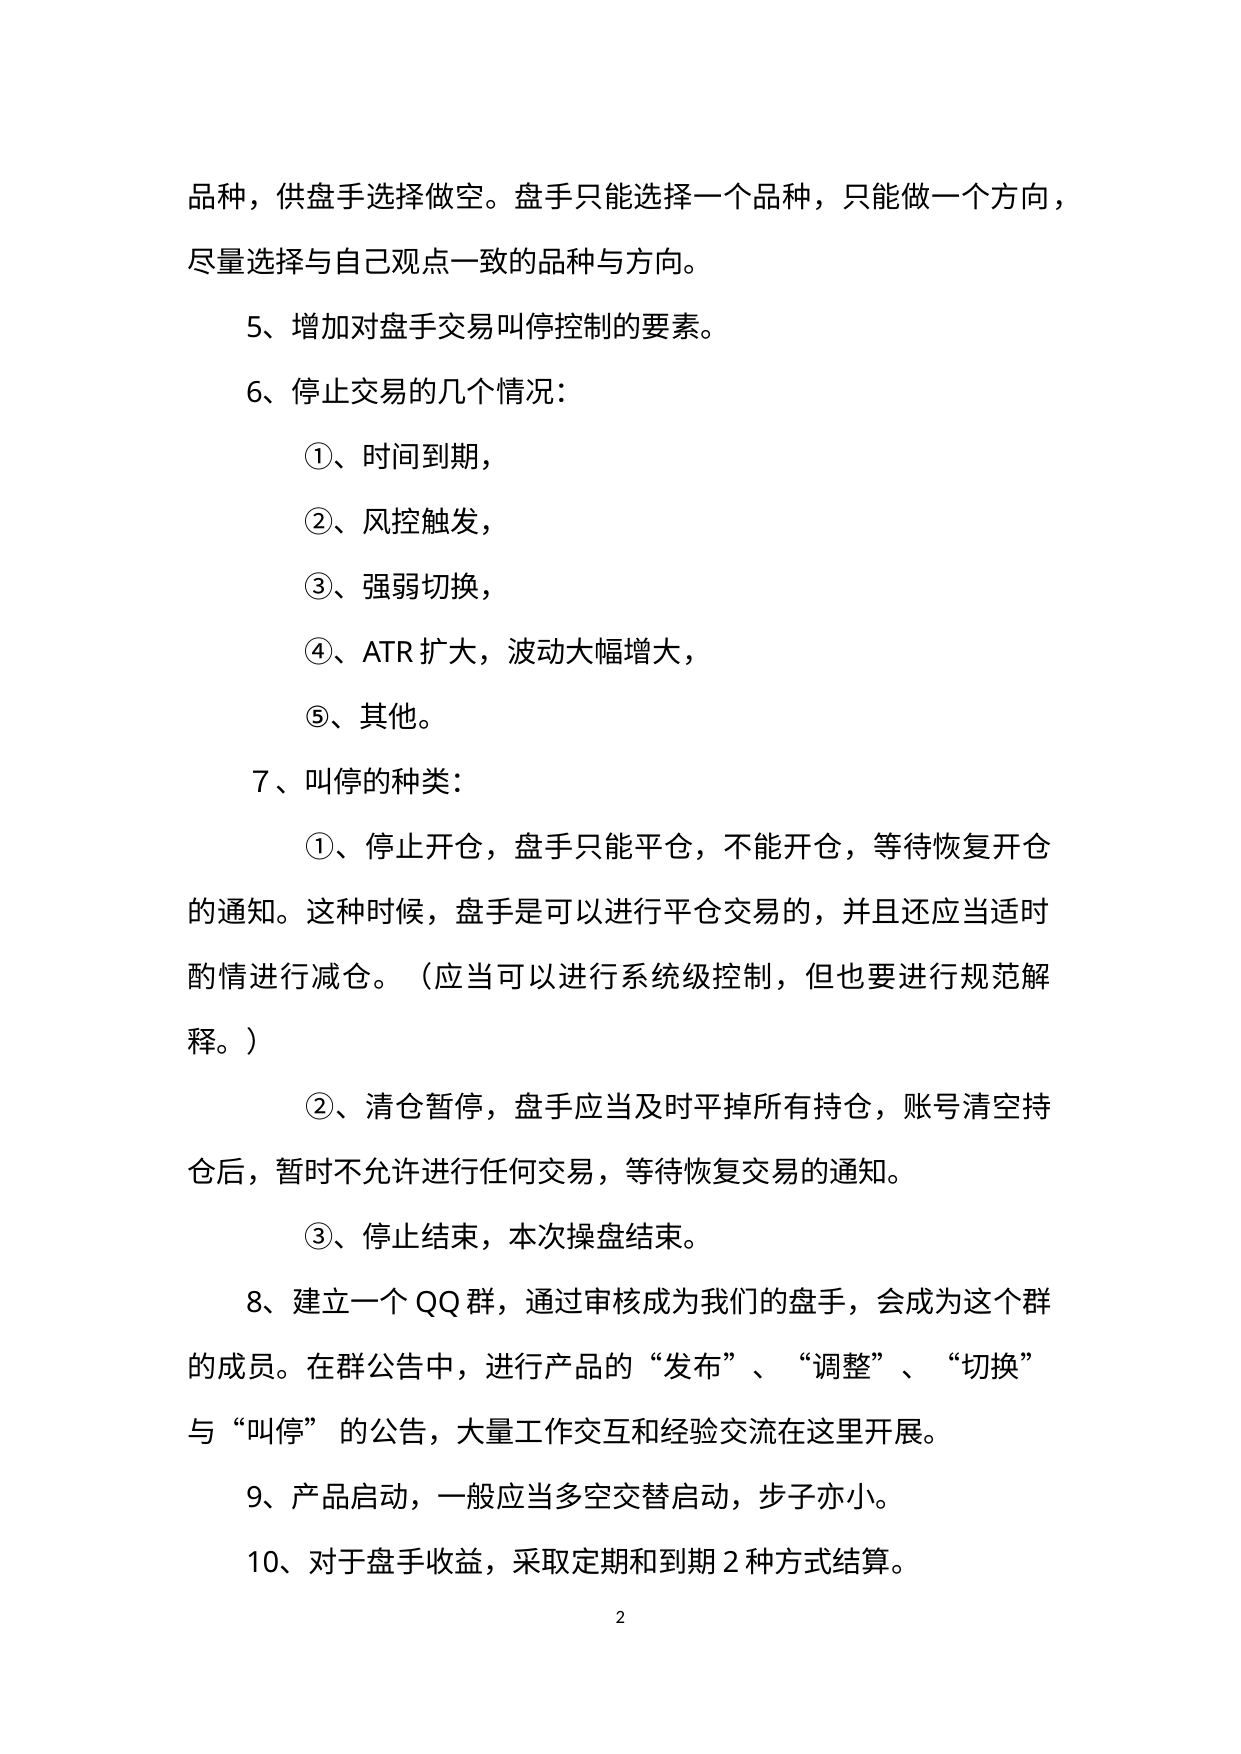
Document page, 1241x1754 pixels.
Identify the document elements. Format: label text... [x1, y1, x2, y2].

text ③、停止结束，本次操盘结束。 [187, 1202, 1053, 1267]
text 9、产品启动，一般应当多空交替启动，步子亦小。 [187, 1462, 1053, 1527]
text 10、对于盘手收益，采取定期和到期2种方式结算。 [187, 1527, 1053, 1592]
text ②、风控触发， [187, 487, 1053, 552]
text ④、ATR扩大，波动大幅增大， [187, 617, 1053, 682]
text ７、叫停的种类： [187, 747, 1053, 812]
text ③、强弱切换， [187, 552, 1053, 617]
text ②、清仓暂停，盘手应当及时平掉所有持仓，账号清空持仓后，暂时不允许进行任何交易，等待恢复交易的通知。 [187, 1072, 1053, 1202]
text 8、建立一个QQ群，通过审核成为我们的盘手，会成为这个群的成员。在群公告中，进行产品的“发布”、“调整”、“切换”与“叫停” 的公告，大量工作交互和经验交流在这里开展。 [187, 1267, 1053, 1462]
text 5、增加对盘手交易叫停控制的要素。 [187, 292, 1053, 357]
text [187, 162, 1053, 292]
text ①、时间到期， [187, 422, 1053, 487]
text ①、停止开仓，盘手只能平仓，不能开仓，等待恢复开仓的通知。这种时候，盘手是可以进行平仓交易的，并且还应当适时酌情进行减仓。（应当可以进行系统级控制，但也要进行规范解释。） [187, 812, 1053, 1072]
text 6、停止交易的几个情况： [187, 357, 1053, 422]
text ⑤、其他。 [187, 682, 1053, 747]
